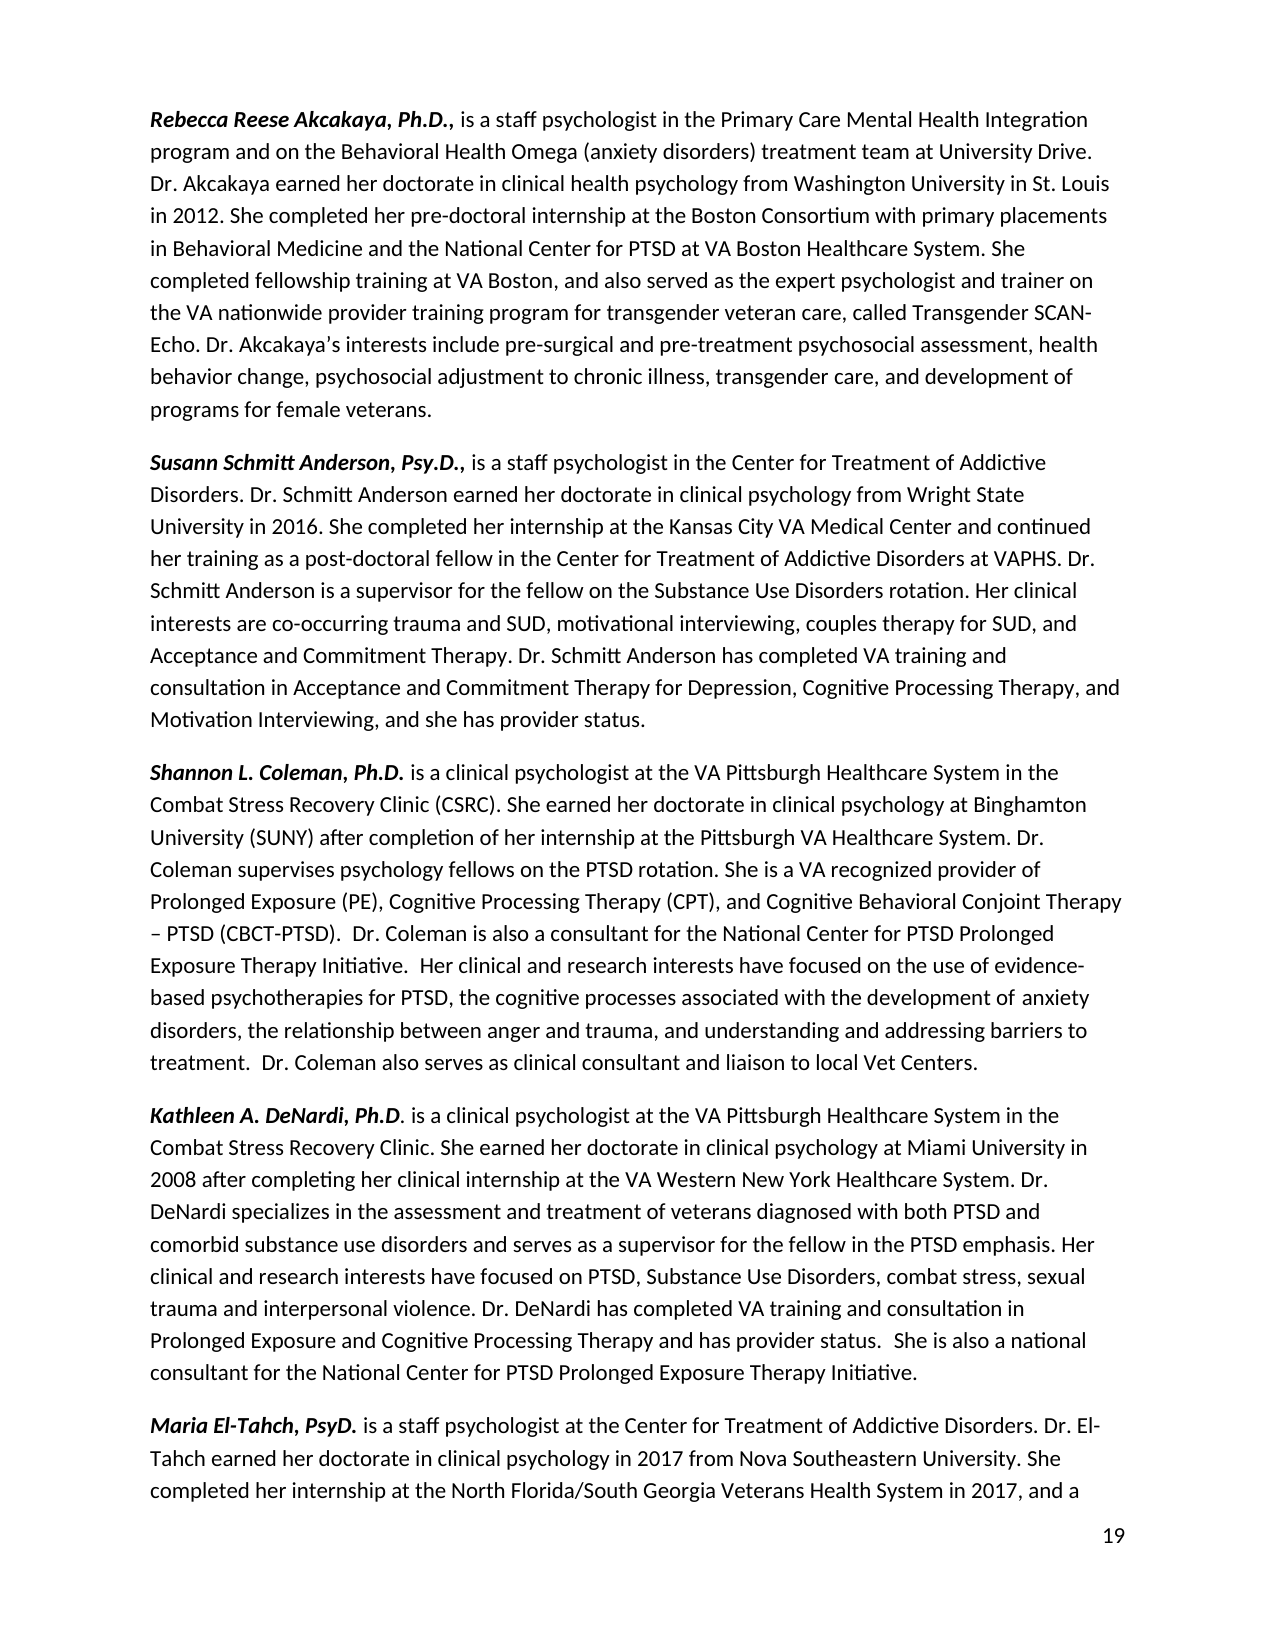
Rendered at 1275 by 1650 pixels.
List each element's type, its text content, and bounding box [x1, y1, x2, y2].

text Rebecca Reese Akcakaya, Ph.D., is a staff psychologist in the Primary Care Mental Health Integration program and on the Behavioral Health Omega (anxiety disorders) treatment team at University Drive. Dr. Akcakaya earned her doctorate in clinical health psychology from Washington University in St. Louis in 2012. She completed her pre-doctoral internship at the Boston Consortium with primary placements in Behavioral Medicine and the National Center for PTSD at VA Boston Healthcare System. She completed fellowship training at VA Boston, and also served as the expert psychologist and trainer on the VA nationwide provider training program for transgender veteran care, called Transgender SCAN-Echo. Dr. Akcakaya’s interests include pre-surgical and pre-treatment psychosocial assessment, health behavior change, psychosocial adjustment to chronic illness, transgender care, and development of programs for female veterans. [150, 105, 1125, 423]
text Susann Schmitt Anderson, Psy.D., is a staff psychologist in the Center for Treatment of Addictive Disorders. Dr. Schmitt Anderson earned her doctorate in clinical psychology from Wright State University in 2016. She completed her internship at the Kansas City VA Medical Center and continued her training as a post-doctoral fellow in the Center for Treatment of Addictive Disorders at VAPHS. Dr. Schmitt Anderson is a supervisor for the fellow on the Substance Use Disorders rotation. Her clinical interests are co-occurring trauma and SUD, motivational interviewing, couples therapy for SUD, and Acceptance and Commitment Therapy. Dr. Schmitt Anderson has completed VA training and consultation in Acceptance and Commitment Therapy for Depression, Cognitive Processing Therapy, and Motivation Interviewing, and she has provider status. [150, 448, 1125, 733]
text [150, 1411, 1125, 1504]
text Kathleen A. DeNardi, Ph.D. is a clinical psychologist at the VA Pittsburgh Healthcare System in the Combat Stress Recovery Clinic. She earned her doctorate in clinical psychology at Miami University in 2008 after completing her clinical internship at the VA Western New York Healthcare System. Dr. DeNardi specializes in the assessment and treatment of veterans diagnosed with both PTSD and comorbid substance use disorders and serves as a supervisor for the fellow in the PTSD emphasis. Her clinical and research interests have focused on PTSD, Substance Use Disorders, combat stress, sexual trauma and interpersonal violence. Dr. DeNardi has completed VA training and consultation in Prolonged Exposure and Cognitive Processing Therapy and has provider status. She is also a national consultant for the National Center for PTSD Prolonged Exposure Therapy Initiative. [150, 1101, 1125, 1386]
text Shannon L. Coleman, Ph.D. is a clinical psychologist at the VA Pittsburgh Healthcare System in the Combat Stress Recovery Clinic (CSRC). She earned her doctorate in clinical psychology at Binghamton University (SUNY) after completion of her internship at the Pittsburgh VA Healthcare System. Dr. Coleman supervises psychology fellows on the PTSD rotation. She is a VA recognized provider of Prolonged Exposure (PE), Cognitive Processing Therapy (CPT), and Cognitive Behavioral Conjoint Therapy – PTSD (CBCT-PTSD). Dr. Coleman is also a consultant for the National Center for PTSD Prolonged Exposure Therapy Initiative. Her clinical and research interests have focused on the use of evidence-based psychotherapies for PTSD, the cognitive processes associated with the development of anxiety disorders, the relationship between anger and trauma, and understanding and addressing barriers to treatment. Dr. Coleman also serves as clinical consultant and liaison to local Vet Centers. [150, 758, 1125, 1076]
